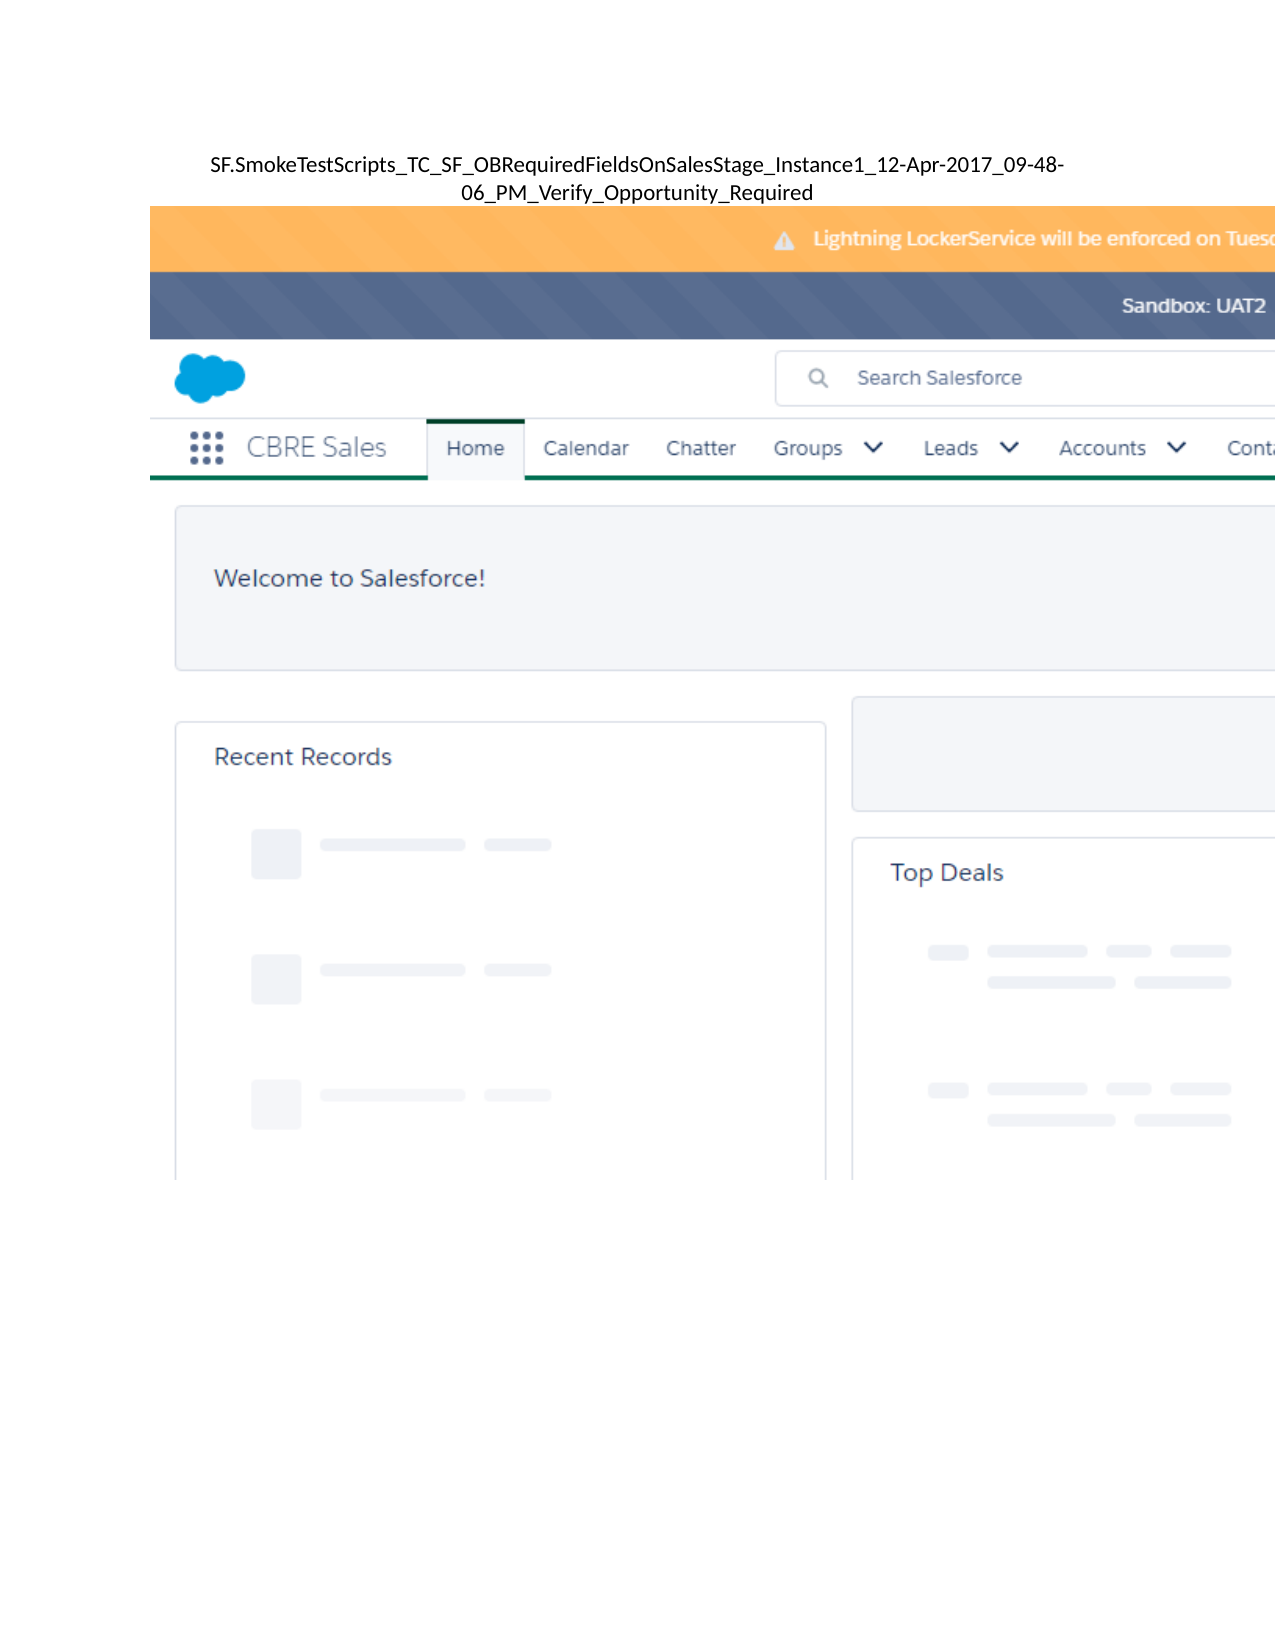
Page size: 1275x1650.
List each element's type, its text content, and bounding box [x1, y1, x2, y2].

text SF.SmokeTestScripts_TC_SF_OBRequiredFieldsOnSalesStage_Instance1_12-Apr-2017_09-48-06_PM_Verify_Opportunity_Required [150, 150, 1125, 218]
picture [150, 218, 1275, 1192]
